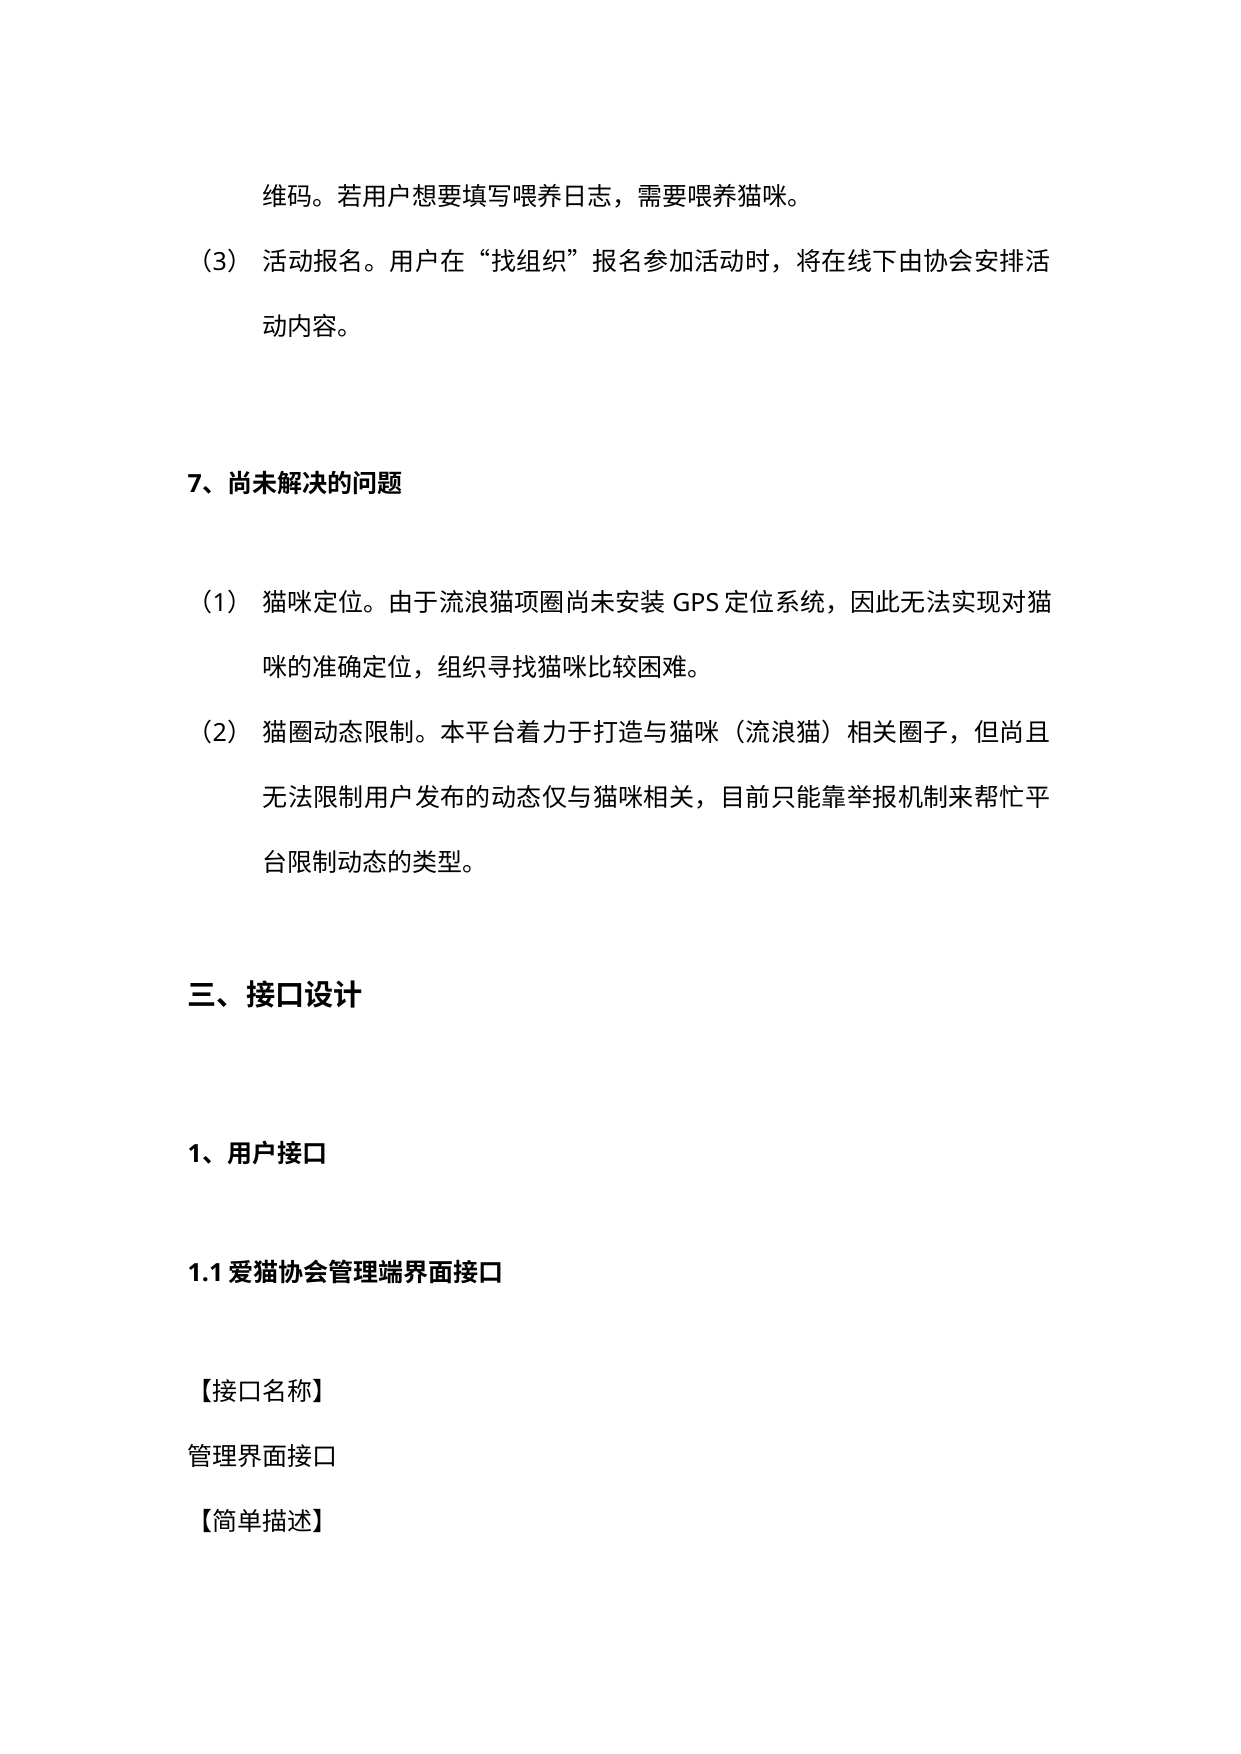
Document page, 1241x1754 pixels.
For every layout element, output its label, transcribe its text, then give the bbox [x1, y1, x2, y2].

subtitle 7、尚未解决的问题 [187, 449, 1053, 514]
list 猫咪定位。由于流浪猫项圈尚未安装GPS定位系统，因此无法实现对猫咪的准确定位，组织寻找猫咪比较困难。 [187, 568, 1053, 698]
subtitle 1.1爱猫协会管理端界面接口 [187, 1238, 1053, 1303]
subtitle 1、用户接口 [187, 1119, 1053, 1184]
text 【接口名称】 [187, 1357, 1053, 1422]
list 猫圈动态限制。本平台着力于打造与猫咪（流浪猫）相关圈子，但尚且无法限制用户发布的动态仅与猫咪相关，目前只能靠举报机制来帮忙平台限制动态的类型。 [187, 698, 1053, 893]
list 活动报名。用户在“找组织”报名参加活动时，将在线下由协会安排活动内容。 [187, 227, 1053, 357]
text 管理界面接口 [187, 1422, 1053, 1487]
text 【简单描述】 [187, 1487, 1053, 1552]
subtitle 三、接口设计 [187, 961, 1053, 1026]
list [187, 162, 1053, 227]
